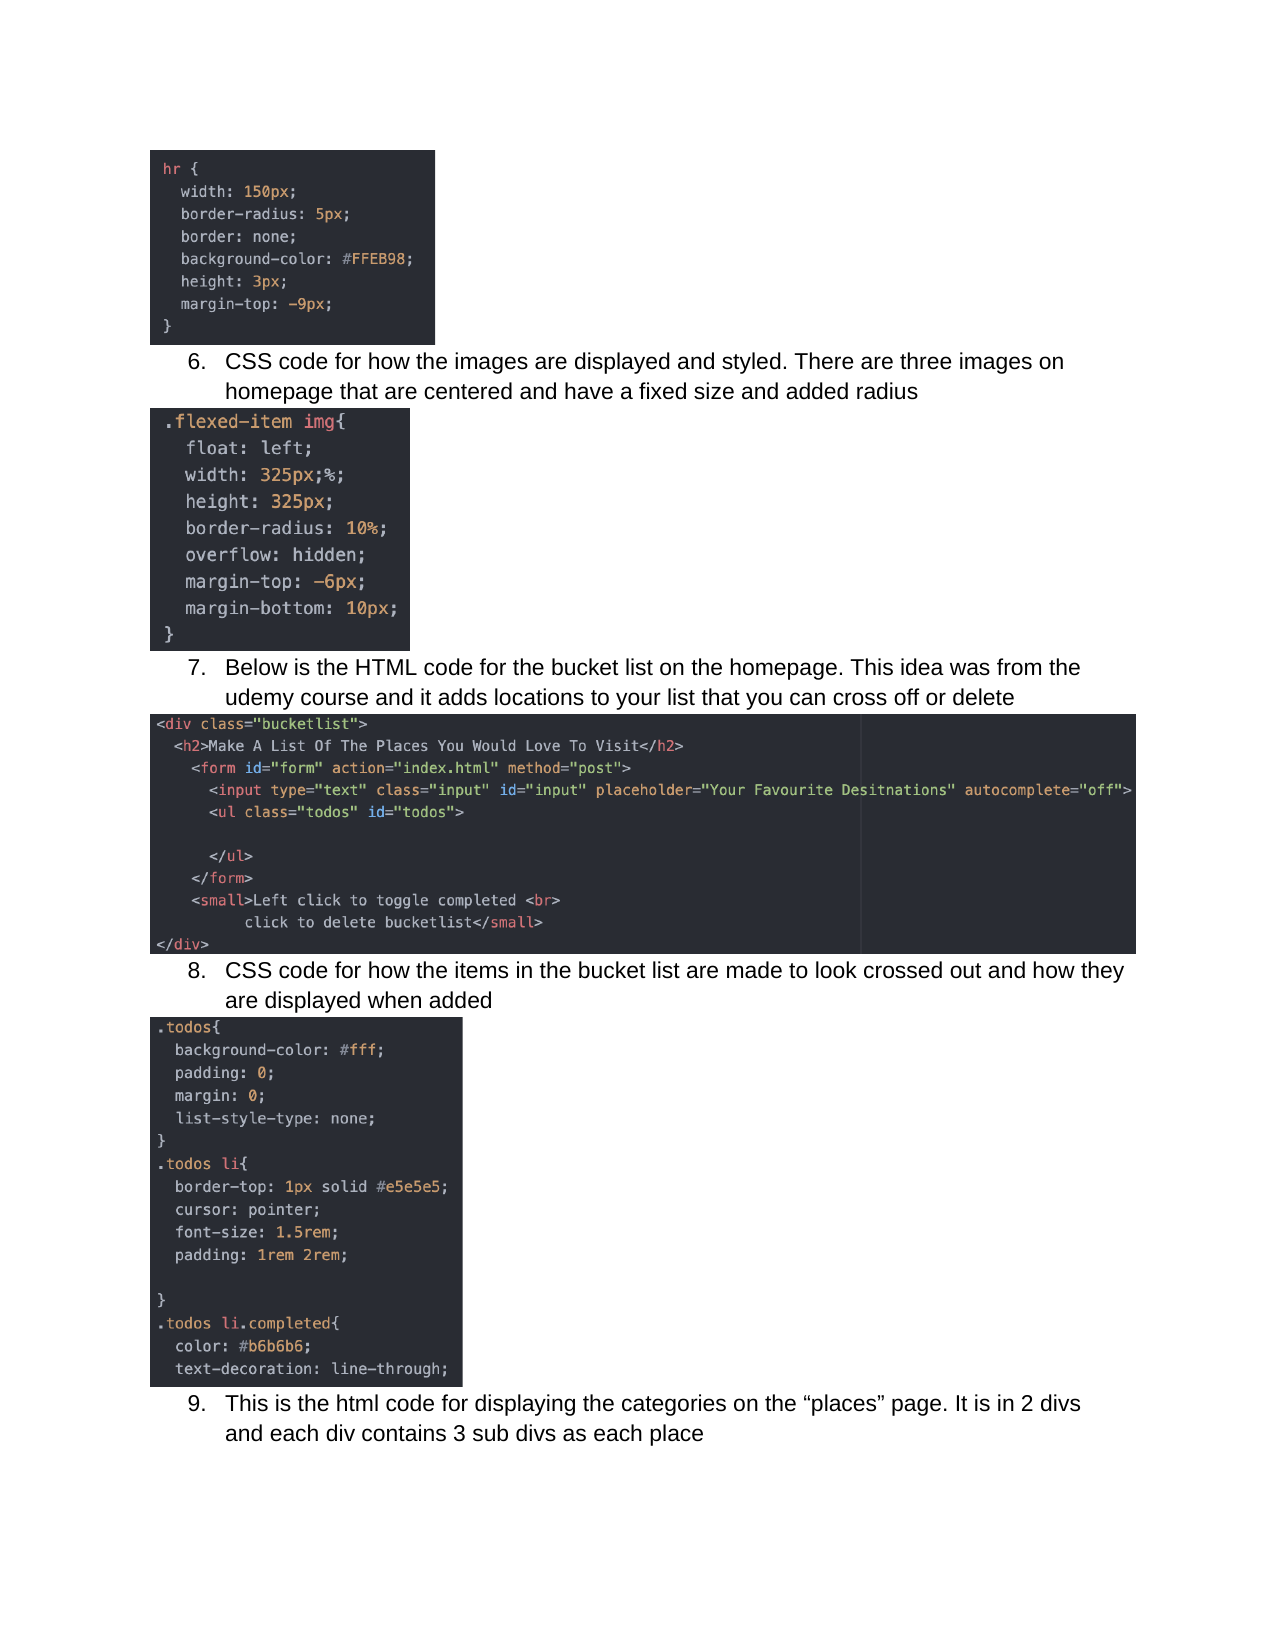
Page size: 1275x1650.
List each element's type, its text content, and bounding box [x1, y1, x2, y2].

list Below is the HTML code for the bucket list on the homepage. This idea was from the udemy course and it adds locations to your list that you can cross off or delete [187, 654, 1125, 711]
list CSS code for how the images are displayed and styled. There are three images on homepage that are centered and have a fixed size and added radius [187, 348, 1125, 405]
picture [150, 150, 436, 345]
picture [150, 714, 1136, 954]
list CSS code for how the items in the bucket list are made to look crossed out and how they are displayed when added [187, 957, 1125, 1014]
list This is the html code for displaying the categories on the “places” page. It is in 2 divs and each div contains 3 sub divs as each place [187, 1390, 1125, 1447]
picture [150, 1017, 463, 1387]
picture [150, 408, 410, 651]
